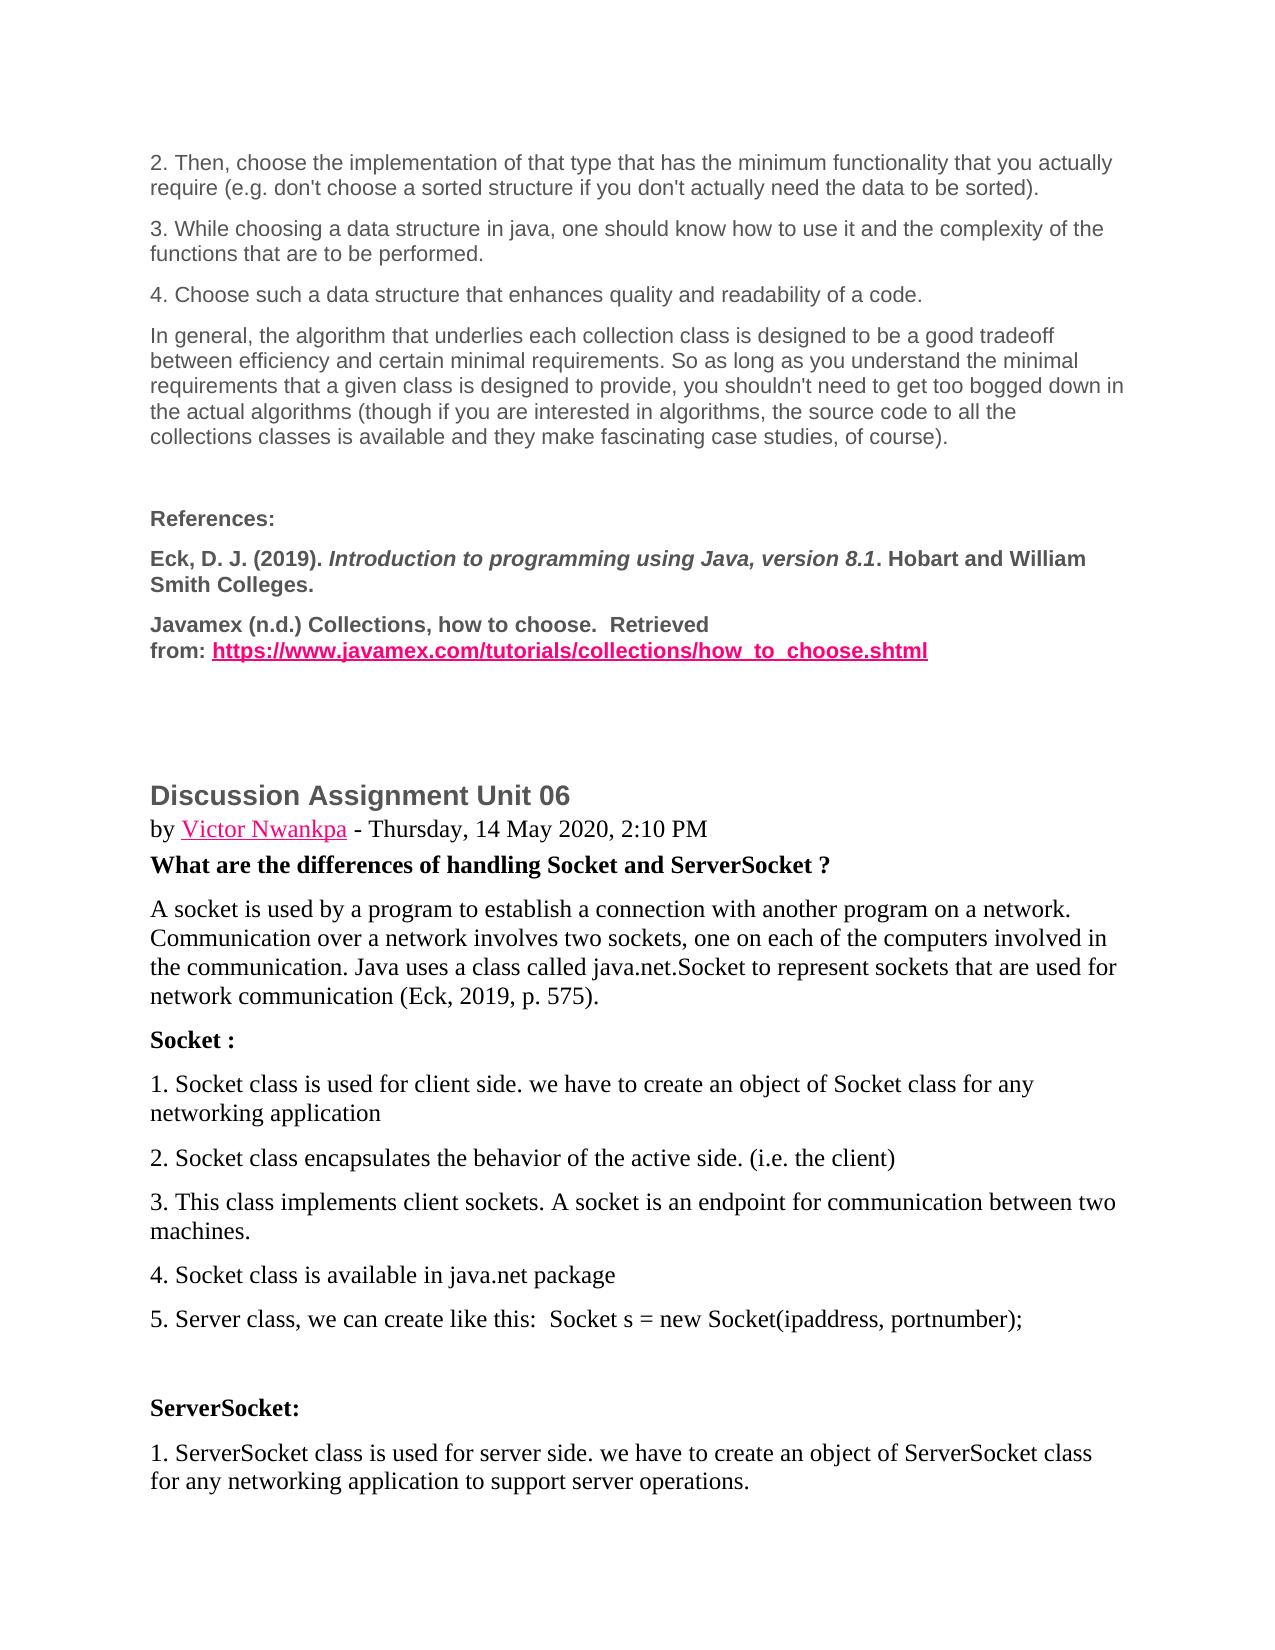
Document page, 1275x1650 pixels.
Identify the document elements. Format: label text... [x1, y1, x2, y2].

text 2. Socket class encapsulates the behavior of the active side. (i.e. the client) [150, 1143, 1125, 1171]
subtitle Discussion Assignment Unit 06 [150, 772, 1125, 811]
text 1. ServerSocket class is used for server side. we have to create an object of ServerSocket class for any networking application to support server operations. [150, 1438, 1125, 1495]
text 4. Socket class is available in java.net package [150, 1260, 1125, 1289]
text by Victor Nwankpa - Thursday, 14 May 2020, 2:10 PM [150, 811, 1125, 842]
text 3. This class implements client sockets. A socket is an endpoint for communication between two machines. [150, 1187, 1125, 1244]
text Eck, D. J. (2019). Introduction to programming using Java, version 8.1. Hobart and William Smith Colleges. [150, 546, 1125, 597]
text In general, the algorithm that underlies each collection class is designed to be a good tradeoff between efficiency and certain minimal requirements. So as long as you understand the minimal requirements that a given class is designed to provide, you shouldn't need to get too bogged down in the actual algorithms (though if you are interested in algorithms, the source code to all the collections classes is available and they make fascinating case studies, of course). [150, 323, 1125, 449]
text 2. Then, choose the implementation of that type that has the minimum functionality that you actually require (e.g. don't choose a sorted structure if you don't actually need the data to be sorted). [150, 150, 1125, 200]
text ServerSocket: [150, 1393, 1125, 1422]
text 4. Choose such a data structure that enhances quality and readability of a code. [150, 282, 1125, 307]
text Javamex (n.d.) Collections, how to choose. Retrieved from: https://www.javamex.com/tutorials/collections/how_to_choose.shtml [150, 612, 1125, 663]
text 1. Socket class is used for client side. we have to create an object of Socket class for any networking application [150, 1069, 1125, 1127]
text What are the differences of handling Socket and ServerSocket ? [150, 850, 1125, 879]
text 3. While choosing a data structure in java, one should know how to use it and the complexity of the functions that are to be performed. [150, 216, 1125, 266]
text Socket : [150, 1025, 1125, 1054]
text A socket is used by a program to establish a connection with another program on a network. Communication over a network involves two sockets, one on each of the computers involved in the communication. Java uses a class called java.net.Socket to represent sockets that are used for network communication (Eck, 2019, p. 575). [150, 894, 1125, 1009]
text References: [150, 505, 1125, 531]
text 5. Server class, we can create like this: Socket s = new Socket(ipaddress, portnumber); [150, 1304, 1125, 1333]
